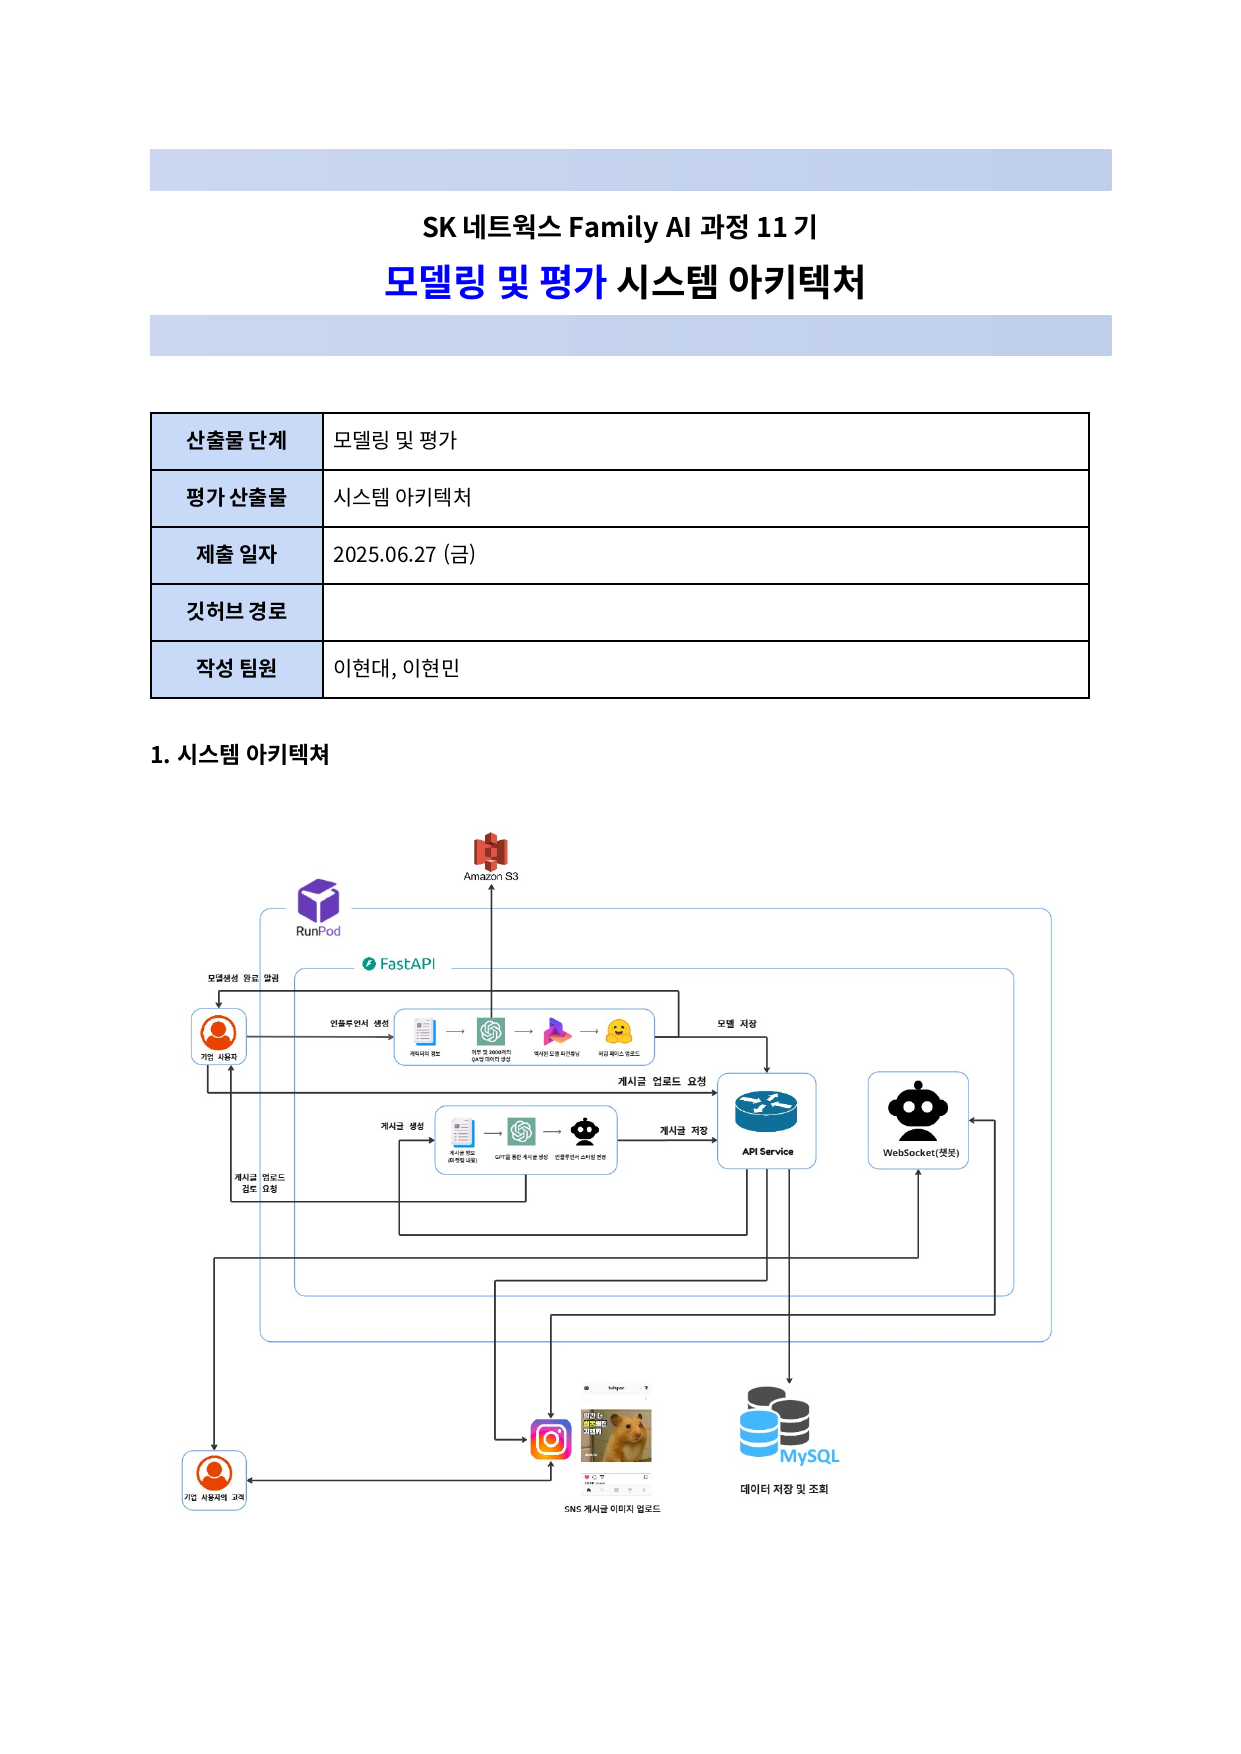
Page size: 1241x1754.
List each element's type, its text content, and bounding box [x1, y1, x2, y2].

table_cell 시스템 아키텍처 [324, 471, 1088, 526]
table_header 산출물 단계 [152, 414, 322, 469]
table_cell 2025.06.27 (금) [324, 528, 1088, 583]
table_cell 작성 팀원 [152, 642, 322, 697]
table_cell [324, 585, 1088, 640]
subtitle 1. 시스템 아키텍쳐 [150, 737, 1090, 770]
table_cell 평가 산출물 [152, 471, 322, 526]
table_cell 이현대, 이현민 [324, 642, 1088, 697]
text SK네트웍스 Family AI 과정 11기 모델링 및 평가 시스템 아키텍처 [150, 206, 1090, 307]
table_header 모델링 및 평가 [324, 414, 1088, 469]
table_cell 깃허브 경로 [152, 585, 322, 640]
table_cell 제출 일자 [152, 528, 322, 583]
picture [150, 794, 1091, 1551]
